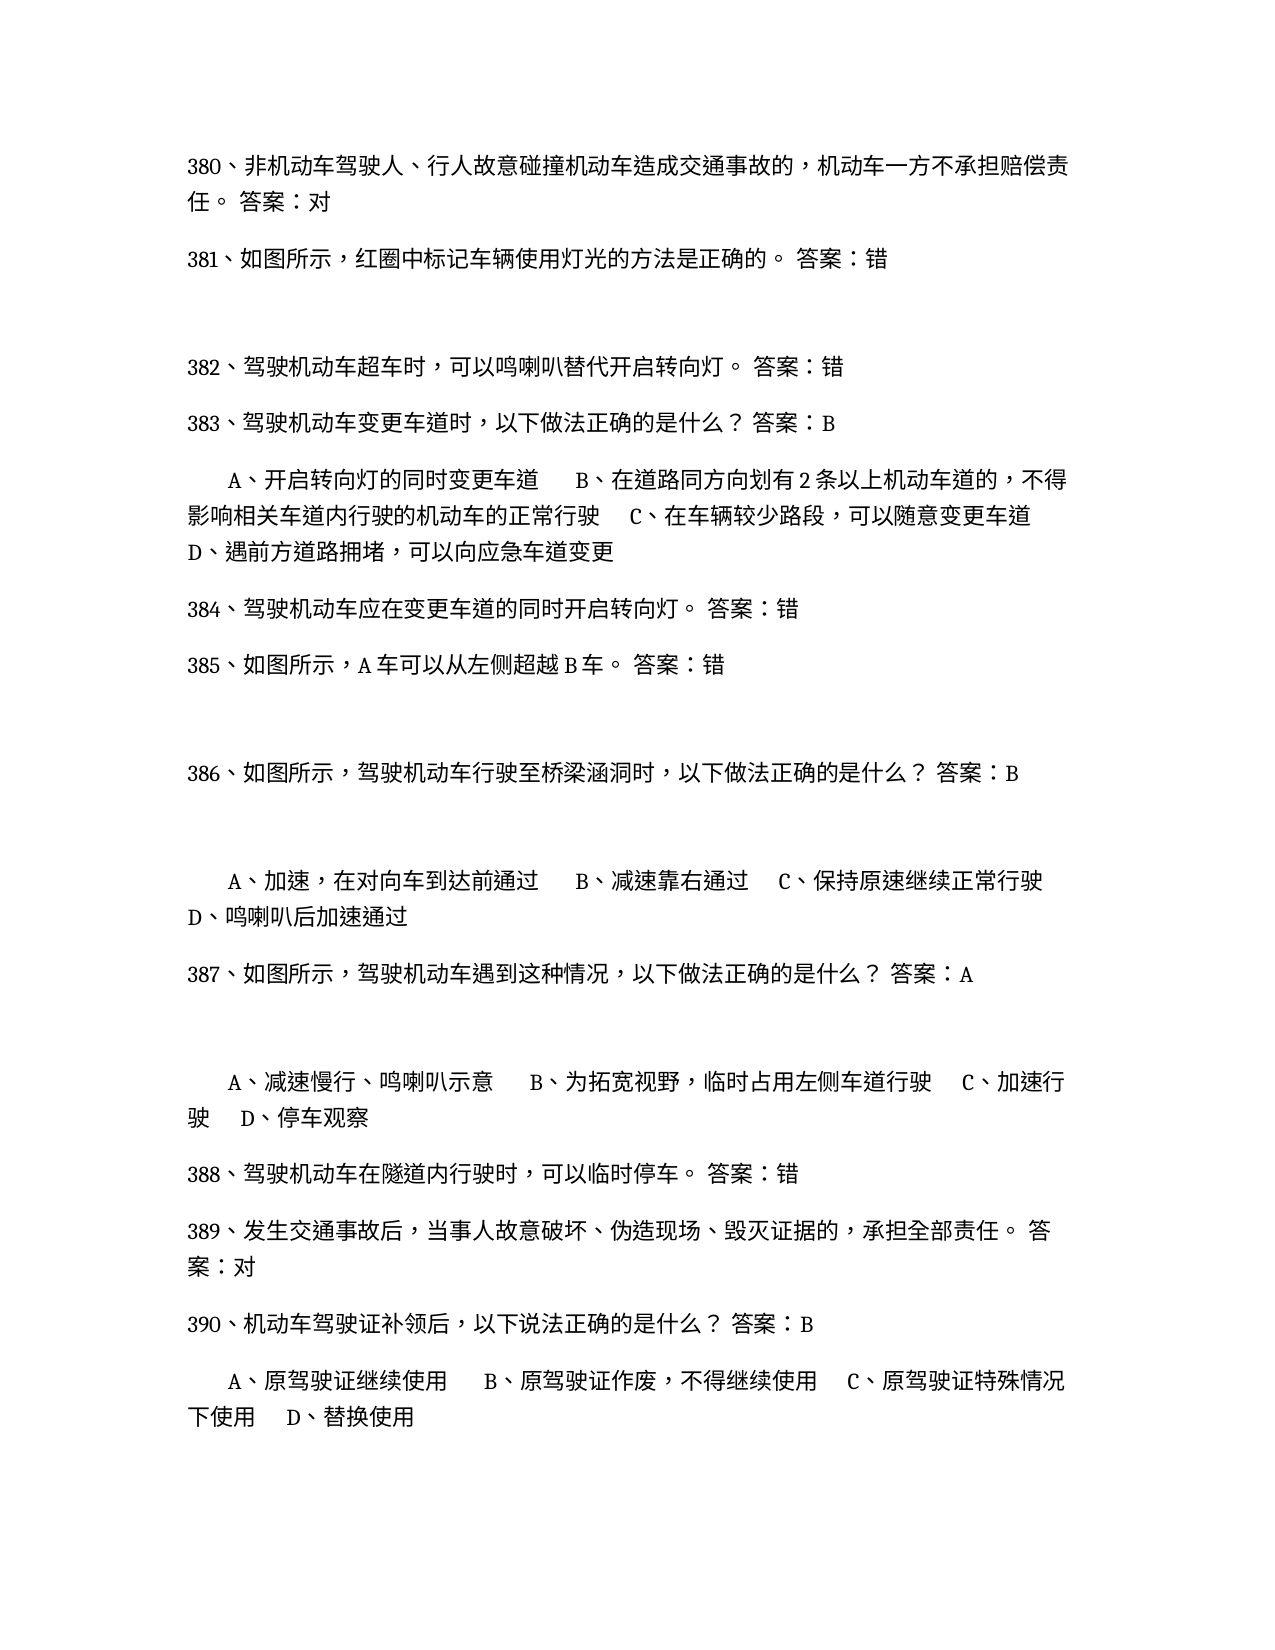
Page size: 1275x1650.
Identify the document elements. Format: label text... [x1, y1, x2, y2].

text 387、如图所示，驾驶机动车遇到这种情况，以下做法正确的是什么？ 答案：A [187, 958, 1087, 989]
text A、减速慢行、鸣喇叭示意 B、为拓宽视野，临时占用左侧车道行驶 C、加速行驶 D、停车观察 [187, 1066, 1087, 1133]
text A、原驾驶证继续使用 B、原驾驶证作废，不得继续使用 C、原驾驶证特殊情况下使用 D、替换使用 [187, 1364, 1087, 1432]
text 380、非机动车驾驶人、行人故意碰撞机动车造成交通事故的，机动车一方不承担赔偿责任。 答案：对 [187, 150, 1087, 217]
text A、加速，在对向车到达前通过 B、减速靠右通过 C、保持原速继续正常行驶 D、鸣喇叭后加速通过 [187, 865, 1087, 932]
text 382、驾驶机动车超车时，可以鸣喇叭替代开启转向灯。 答案：错 [187, 351, 1087, 382]
text 381、如图所示，红圈中标记车辆使用灯光的方法是正确的。 答案：错 [187, 243, 1087, 274]
text 388、驾驶机动车在隧道内行驶时，可以临时停车。 答案：错 [187, 1158, 1087, 1189]
text 384、驾驶机动车应在变更车道的同时开启转向灯。 答案：错 [187, 593, 1087, 624]
text 385、如图所示，A车可以从左侧超越B车。 答案：错 [187, 649, 1087, 681]
text A、开启转向灯的同时变更车道 B、在道路同方向划有2条以上机动车道的，不得影响相关车道内行驶的机动车的正常行驶 C、在车辆较少路段，可以随意变更车道 D、遇前方道路拥堵，可以向应急车道变更 [187, 464, 1087, 567]
text 386、如图所示，驾驶机动车行驶至桥梁涵洞时，以下做法正确的是什么？ 答案：B [187, 757, 1087, 788]
text 383、驾驶机动车变更车道时，以下做法正确的是什么？ 答案：B [187, 407, 1087, 438]
text 390、机动车驾驶证补领后，以下说法正确的是什么？ 答案：B [187, 1308, 1087, 1339]
text 389、发生交通事故后，当事人故意破坏、伪造现场、毁灭证据的，承担全部责任。 答案：对 [187, 1215, 1087, 1282]
